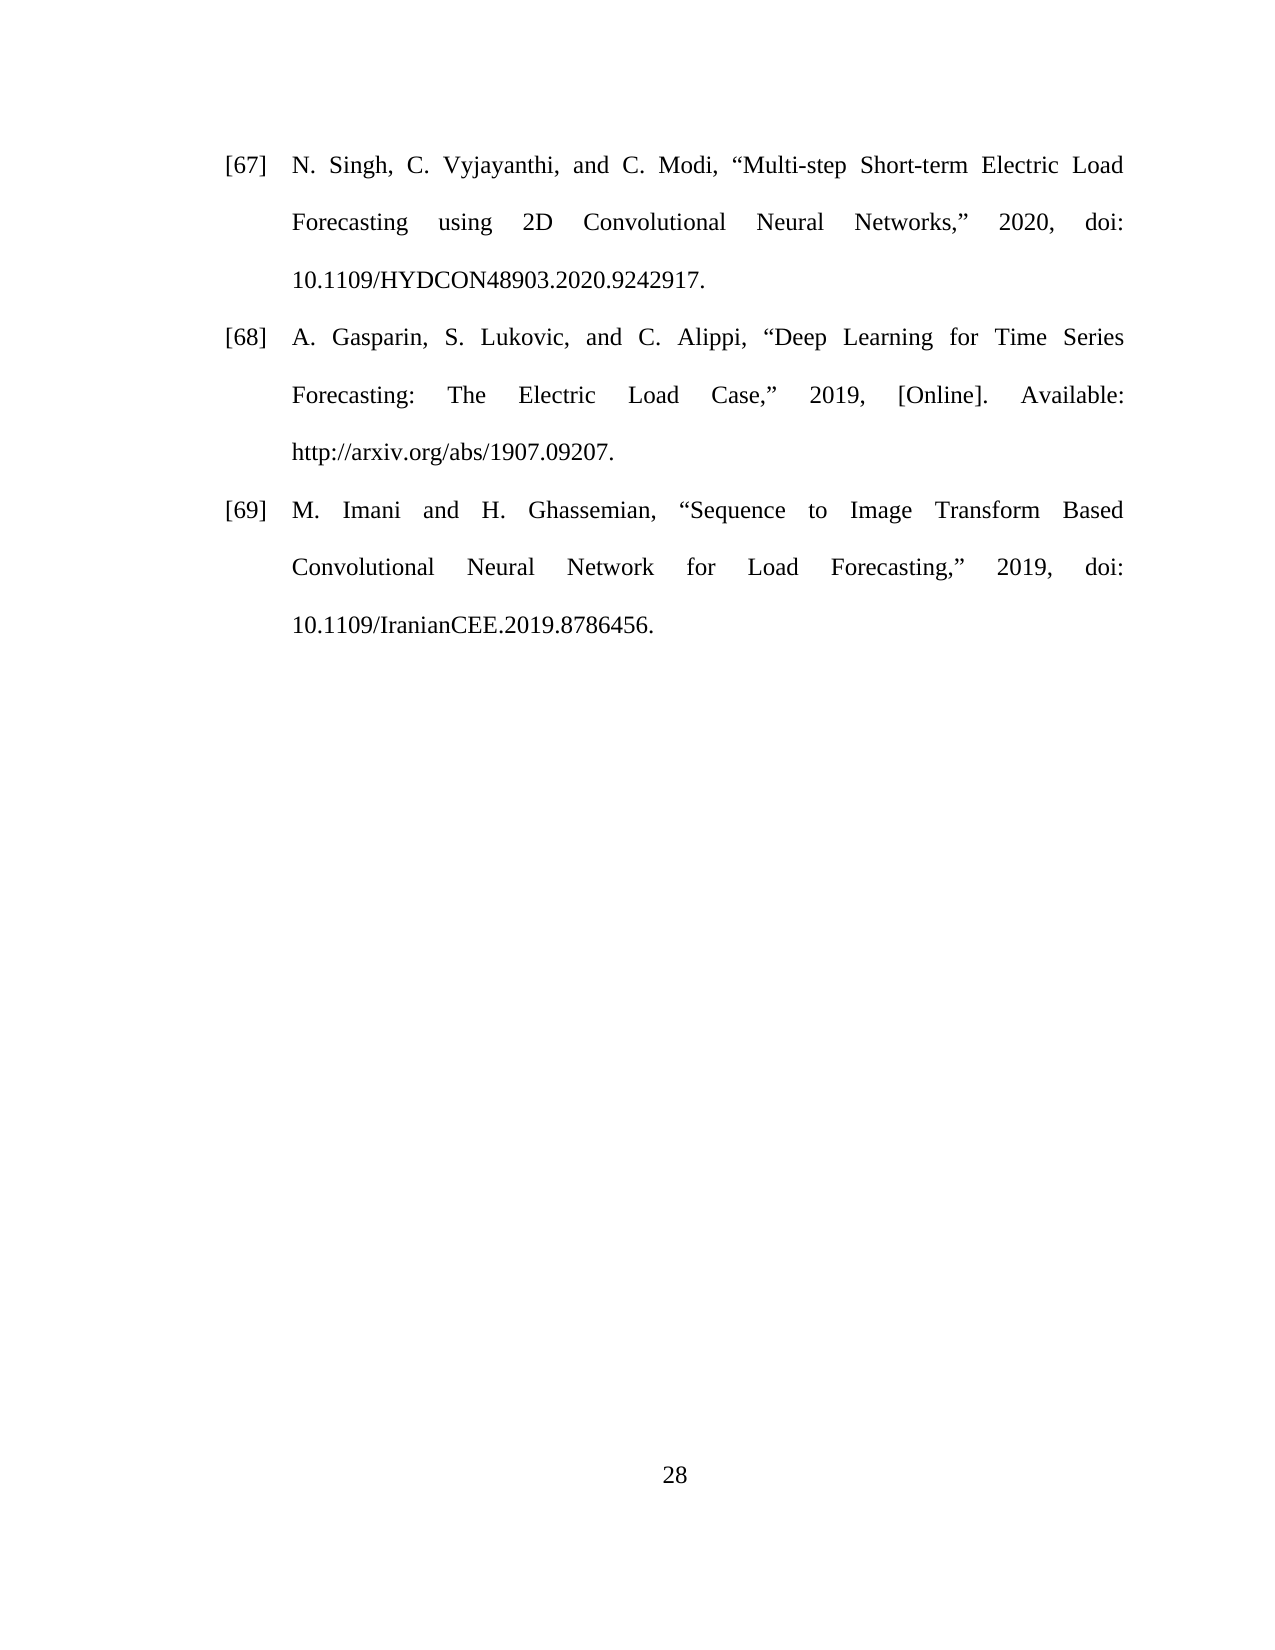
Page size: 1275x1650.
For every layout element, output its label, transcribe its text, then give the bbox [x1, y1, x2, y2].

text [67] N. Singh, C. Vyjayanthi, and C. Modi, “Multi-step Short-term Electric Load Forecasting using 2D Convolutional Neural Networks,” 2020, doi: 10.1109/HYDCON48903.2020.9242917. [225, 150, 1125, 294]
text [68] A. Gasparin, S. Lukovic, and C. Alippi, “Deep Learning for Time Series Forecasting: The Electric Load Case,” 2019, [Online]. Available: http://arxiv.org/abs/1907.09207. [225, 322, 1125, 466]
text [69] M. Imani and H. Ghassemian, “Sequence to Image Transform Based Convolutional Neural Network for Load Forecasting,” 2019, doi: 10.1109/IranianCEE.2019.8786456. [225, 495, 1125, 639]
